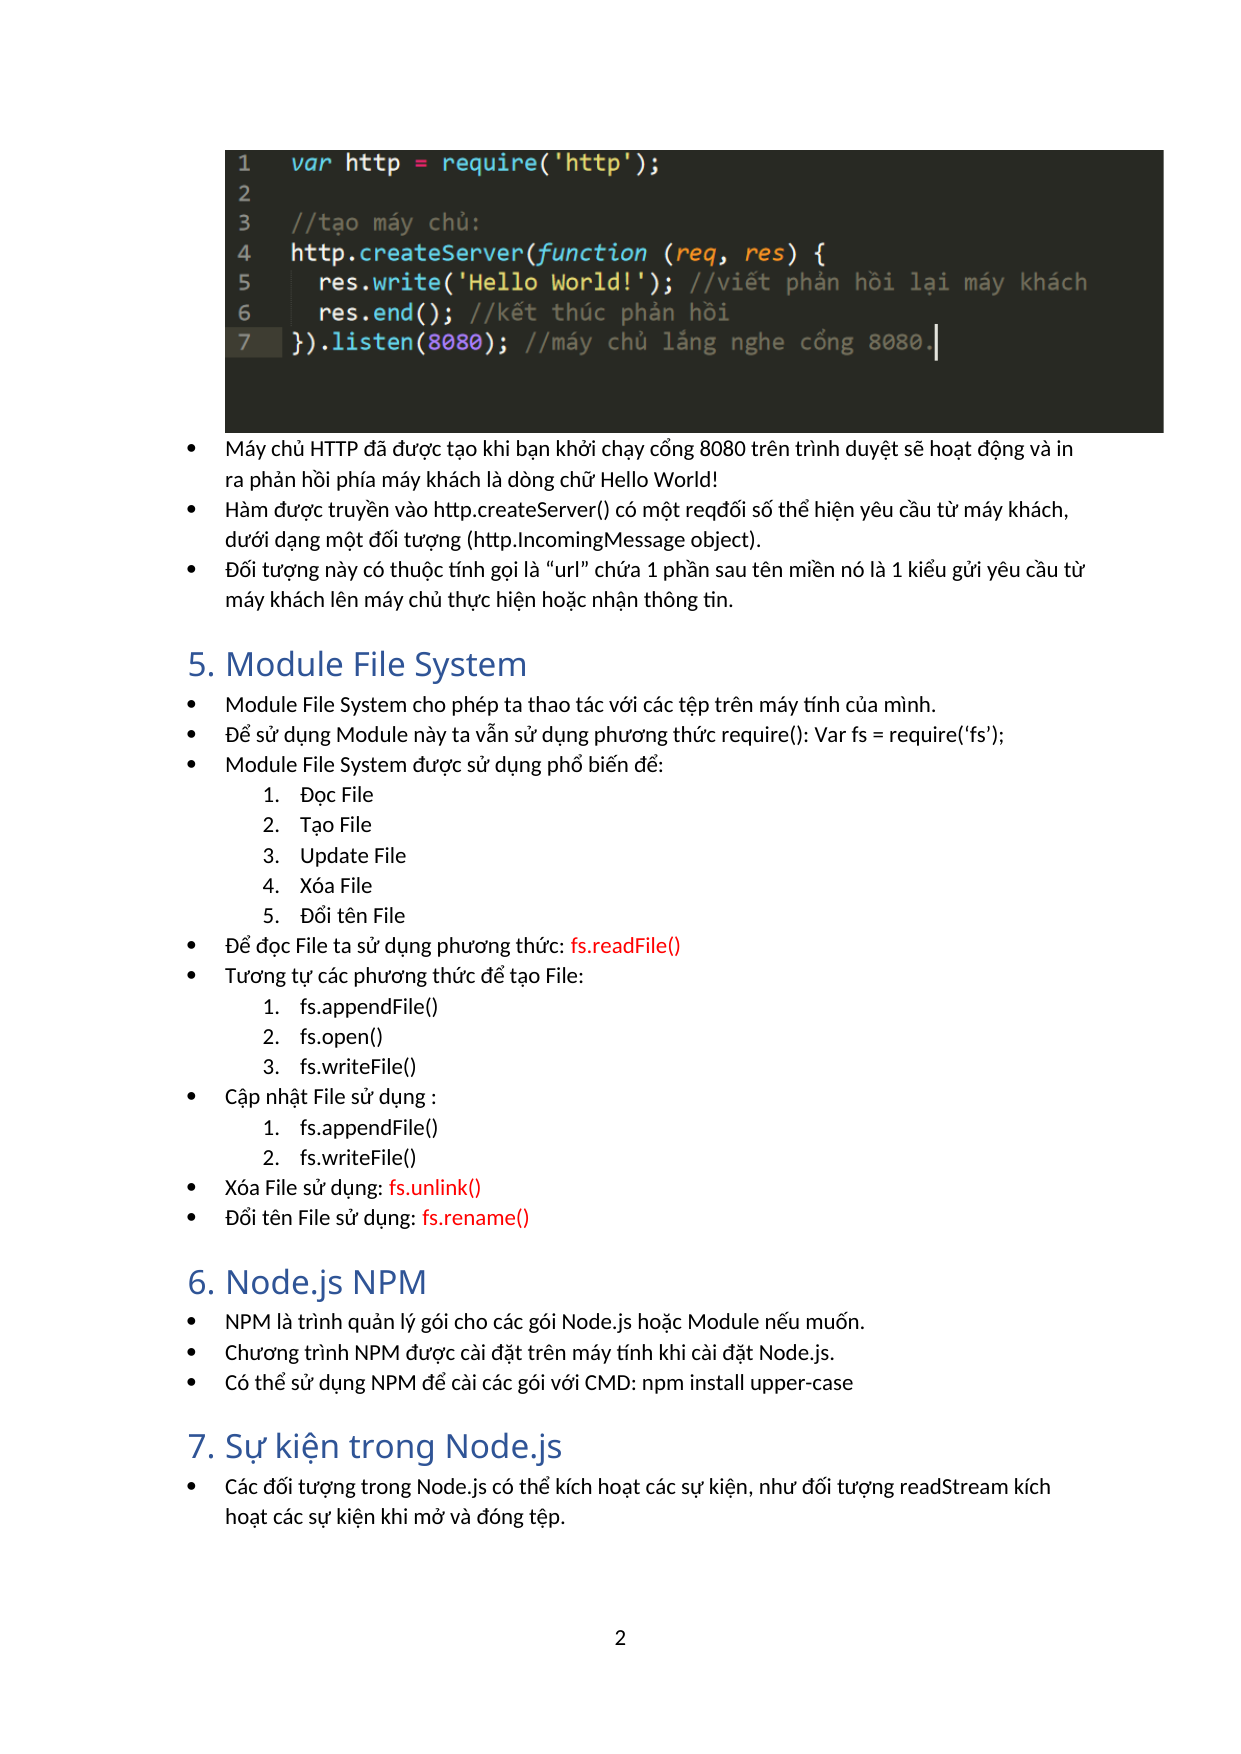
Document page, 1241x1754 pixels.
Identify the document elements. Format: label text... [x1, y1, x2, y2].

subtitle Sự kiện trong Node.js [187, 1423, 1090, 1468]
list fs.writeFile() [262, 1143, 1090, 1171]
list Để sử dụng Module này ta vẫn sử dụng phương thức require(): Var fs = require(‘fs’); [187, 720, 1090, 748]
picture [225, 150, 1164, 433]
list fs.writeFile() [262, 1052, 1090, 1080]
list Đổi tên File sử dụng: fs.rename() [187, 1203, 1090, 1231]
list Có thể sử dụng NPM để cài các gói với CMD: npm install upper-case [187, 1368, 1090, 1396]
list Các đối tượng trong Node.js có thể kích hoạt các sự kiện, như đối tượng readStream kích hoạt các sự kiện khi mở và đóng tệp. [187, 1472, 1090, 1530]
list Cập nhật File sử dụng : [187, 1082, 1090, 1110]
list Update File [262, 841, 1090, 869]
list NPM là trình quản lý gói cho các gói Node.js hoặc Module nếu muốn. [187, 1307, 1090, 1335]
list Module File System cho phép ta thao tác với các tệp trên máy tính của mình. [187, 690, 1090, 718]
list fs.appendFile() [262, 992, 1090, 1020]
list Hàm được truyền vào http.createServer() có một reqđối số thể hiện yêu cầu từ máy khách, dưới dạng một đối tượng (http.IncomingMessage object). [187, 495, 1090, 553]
list Đổi tên File [262, 901, 1090, 929]
list Máy chủ HTTP đã được tạo khi bạn khởi chạy cổng 8080 trên trình duyệt sẽ hoạt động và in ra phản hồi phía máy khách là dòng chữ Hello World! [187, 434, 1090, 493]
list Đối tượng này có thuộc tính gọi là “url” chứa 1 phần sau tên miền nó là 1 kiểu gửi yêu cầu từ máy khách lên máy chủ thực hiện hoặc nhận thông tin. [187, 555, 1090, 613]
list fs.appendFile() [262, 1113, 1090, 1141]
list fs.open() [262, 1022, 1090, 1050]
list Xóa File sử dụng: fs.unlink() [187, 1173, 1090, 1201]
list Tương tự các phương thức để tạo File: [187, 962, 1090, 989]
list Để đọc File ta sử dụng phương thức: fs.readFile() [187, 931, 1090, 959]
list Đọc File [262, 780, 1090, 808]
subtitle Node.js NPM [187, 1258, 1090, 1304]
list Chương trình NPM được cài đặt trên máy tính khi cài đặt Node.js. [187, 1338, 1090, 1366]
list Module File System được sử dụng phổ biến để: [187, 750, 1090, 778]
list Tạo File [262, 811, 1090, 838]
list Xóa File [262, 871, 1090, 899]
subtitle Module File System [187, 641, 1090, 686]
